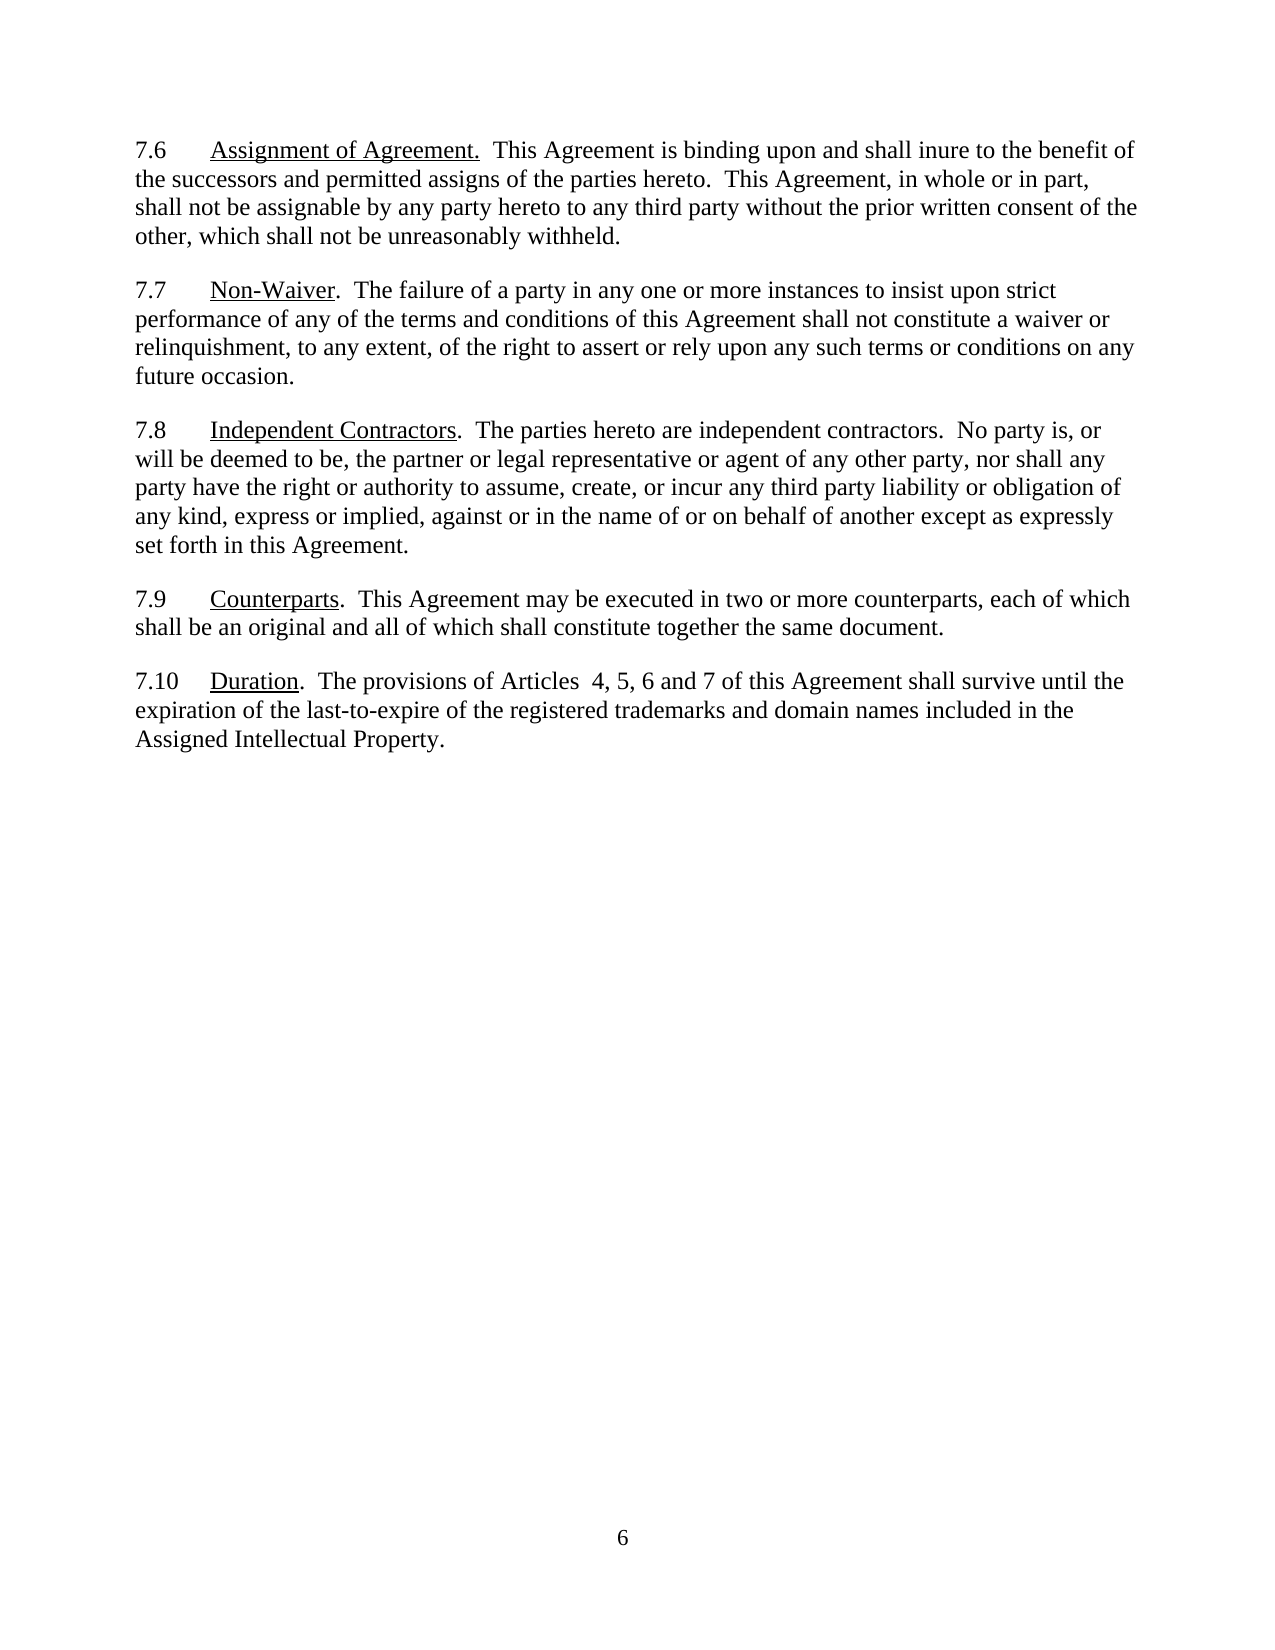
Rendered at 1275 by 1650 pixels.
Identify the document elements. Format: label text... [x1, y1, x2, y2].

text 7.7 Non-Waiver. The failure of a party in any one or more instances to insist upon strict performance of any of the terms and conditions of this Agreement shall not constitute a waiver or relinquishment, to any extent, of the right to assert or rely upon any such terms or conditions on any future occasion. [135, 275, 1140, 390]
text 7.6 Assignment of Agreement. This Agreement is binding upon and shall inure to the benefit of the successors and permitted assigns of the parties hereto. This Agreement, in whole or in part, shall not be assignable by any party hereto to any third party without the prior written consent of the other, which shall not be unreasonably withheld. [135, 135, 1140, 250]
text 7.8 Independent Contractors. The parties hereto are independent contractors. No party is, or will be deemed to be, the partner or legal representative or agent of any other party, nor shall any party have the right or authority to assume, create, or incur any third party liability or obligation of any kind, express or implied, against or in the name of or on behalf of another except as expressly set forth in this Agreement. [135, 415, 1140, 559]
text 7.10 Duration. The provisions of Articles 4, 5, 6 and 7 of this Agreement shall survive until the expiration of the last-to-expire of the registered trademarks and domain names included in the Assigned Intellectual Property. [135, 666, 1140, 752]
text 7.9 Counterparts. This Agreement may be executed in two or more counterparts, each of which shall be an original and all of which shall constitute together the same document. [135, 584, 1140, 641]
